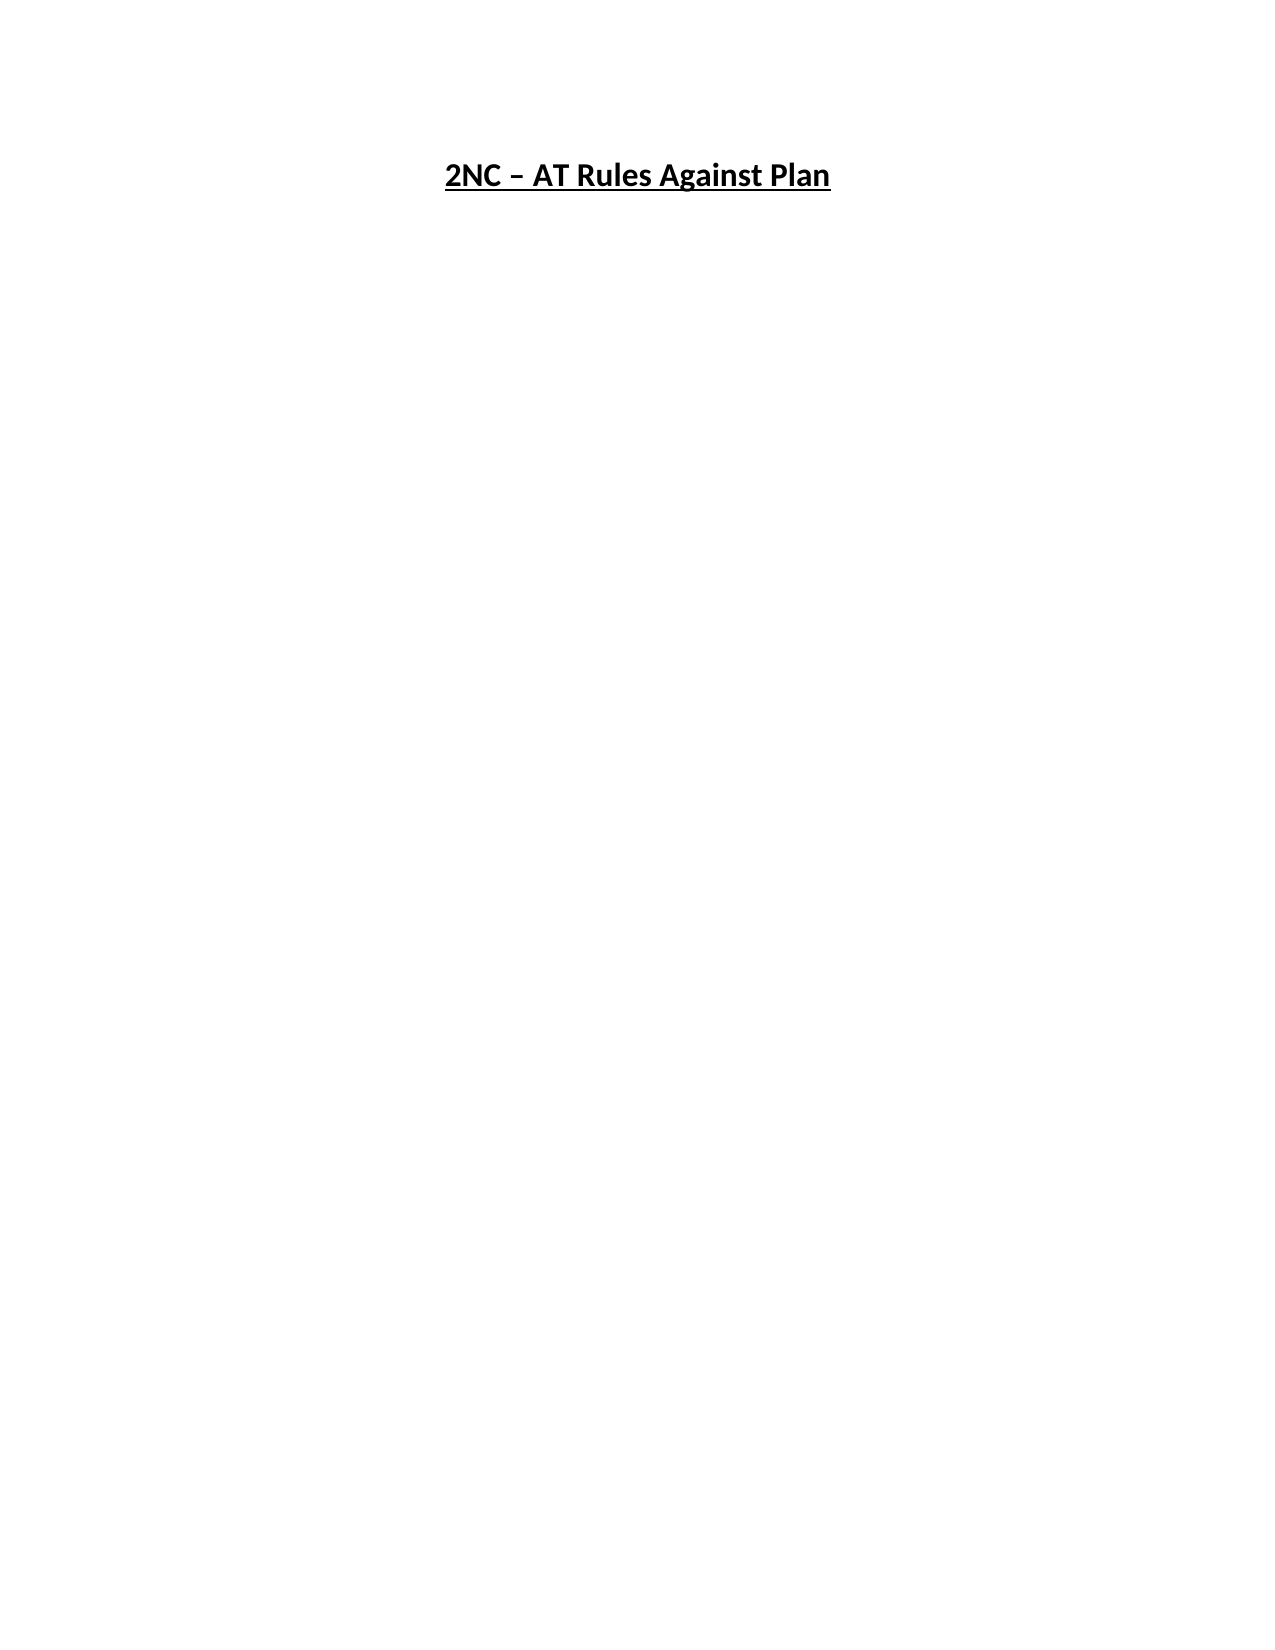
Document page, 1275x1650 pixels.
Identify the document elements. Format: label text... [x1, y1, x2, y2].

subtitle 2NC – AT Rules Against Plan [150, 154, 1125, 195]
